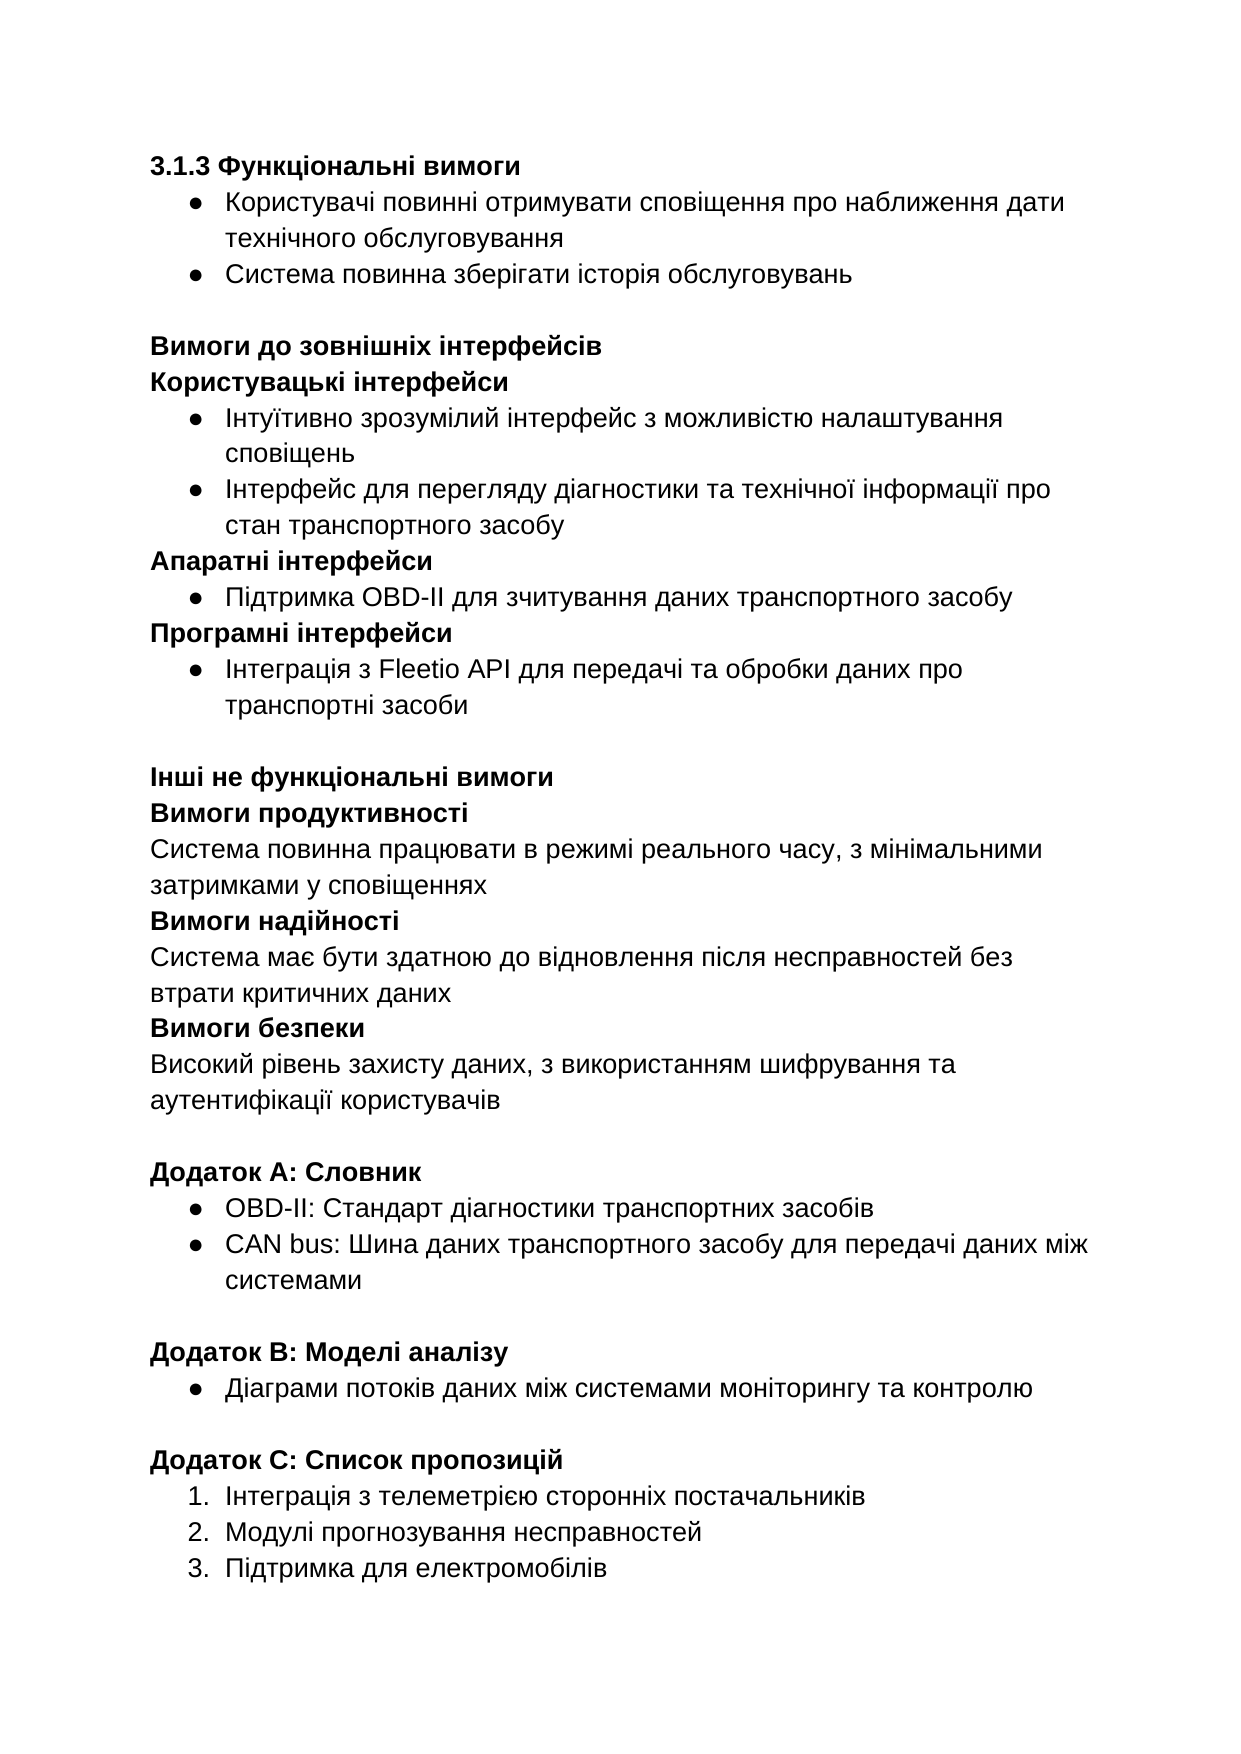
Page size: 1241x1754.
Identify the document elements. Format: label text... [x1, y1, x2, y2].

text Додаток С: Список пропозицій [150, 1444, 1090, 1475]
text Апаратні інтерфейси [150, 545, 1090, 577]
text Система має бути здатною до відновлення після несправностей без втрати критичних даних [150, 941, 1090, 1008]
text Вимоги надійності [150, 905, 1090, 936]
list Інтерфейс для перегляду діагностики та технічної інформації про стан транспортного засобу [187, 473, 1090, 541]
text Інші не функціональні вимоги [150, 761, 1090, 792]
list Система повинна зберігати історія обслуговувань [187, 258, 1090, 289]
list Інтеграція з Fleetio API для передачі та обробки даних про транспортні засоби [187, 653, 1090, 720]
list Підтримка для електромобілів [187, 1552, 1090, 1583]
text Додаток А: Словник [150, 1156, 1090, 1187]
list OBD-II: Стандарт діагностики транспортних засобів [187, 1192, 1090, 1223]
list Модулі прогнозування несправностей [187, 1516, 1090, 1547]
list Підтримка OBD-II для зчитування даних транспортного засобу [187, 581, 1090, 612]
text Система повинна працювати в режимі реального часу, з мінімальними затримками у сповіщеннях [150, 833, 1090, 900]
list CAN bus: Шина даних транспортного засобу для передачі даних між системами [187, 1228, 1090, 1295]
list Інтуїтивно зрозумілий інтерфейс з можливістю налаштування сповіщень [187, 402, 1090, 469]
text Вимоги до зовнішніх інтерфейсів [150, 330, 1090, 361]
list Користувачі повинні отримувати сповіщення про наближення дати технічного обслуговування [187, 186, 1090, 253]
text Додаток В: Моделі аналізу [150, 1336, 1090, 1367]
text Вимоги продуктивності [150, 797, 1090, 828]
text Високий рівень захисту даних, з використанням шифрування та аутентифікації користувачів [150, 1048, 1090, 1116]
text Вимоги безпеки [150, 1012, 1090, 1044]
text Програмні інтерфейси [150, 617, 1090, 648]
text Користувацькі інтерфейси [150, 366, 1090, 397]
list Інтеграція з телеметрією сторонніх постачальників [187, 1480, 1090, 1511]
text 3.1.3 Функціональні вимоги [150, 150, 1090, 181]
list Діаграми потоків даних між системами моніторингу та контролю [187, 1372, 1090, 1403]
